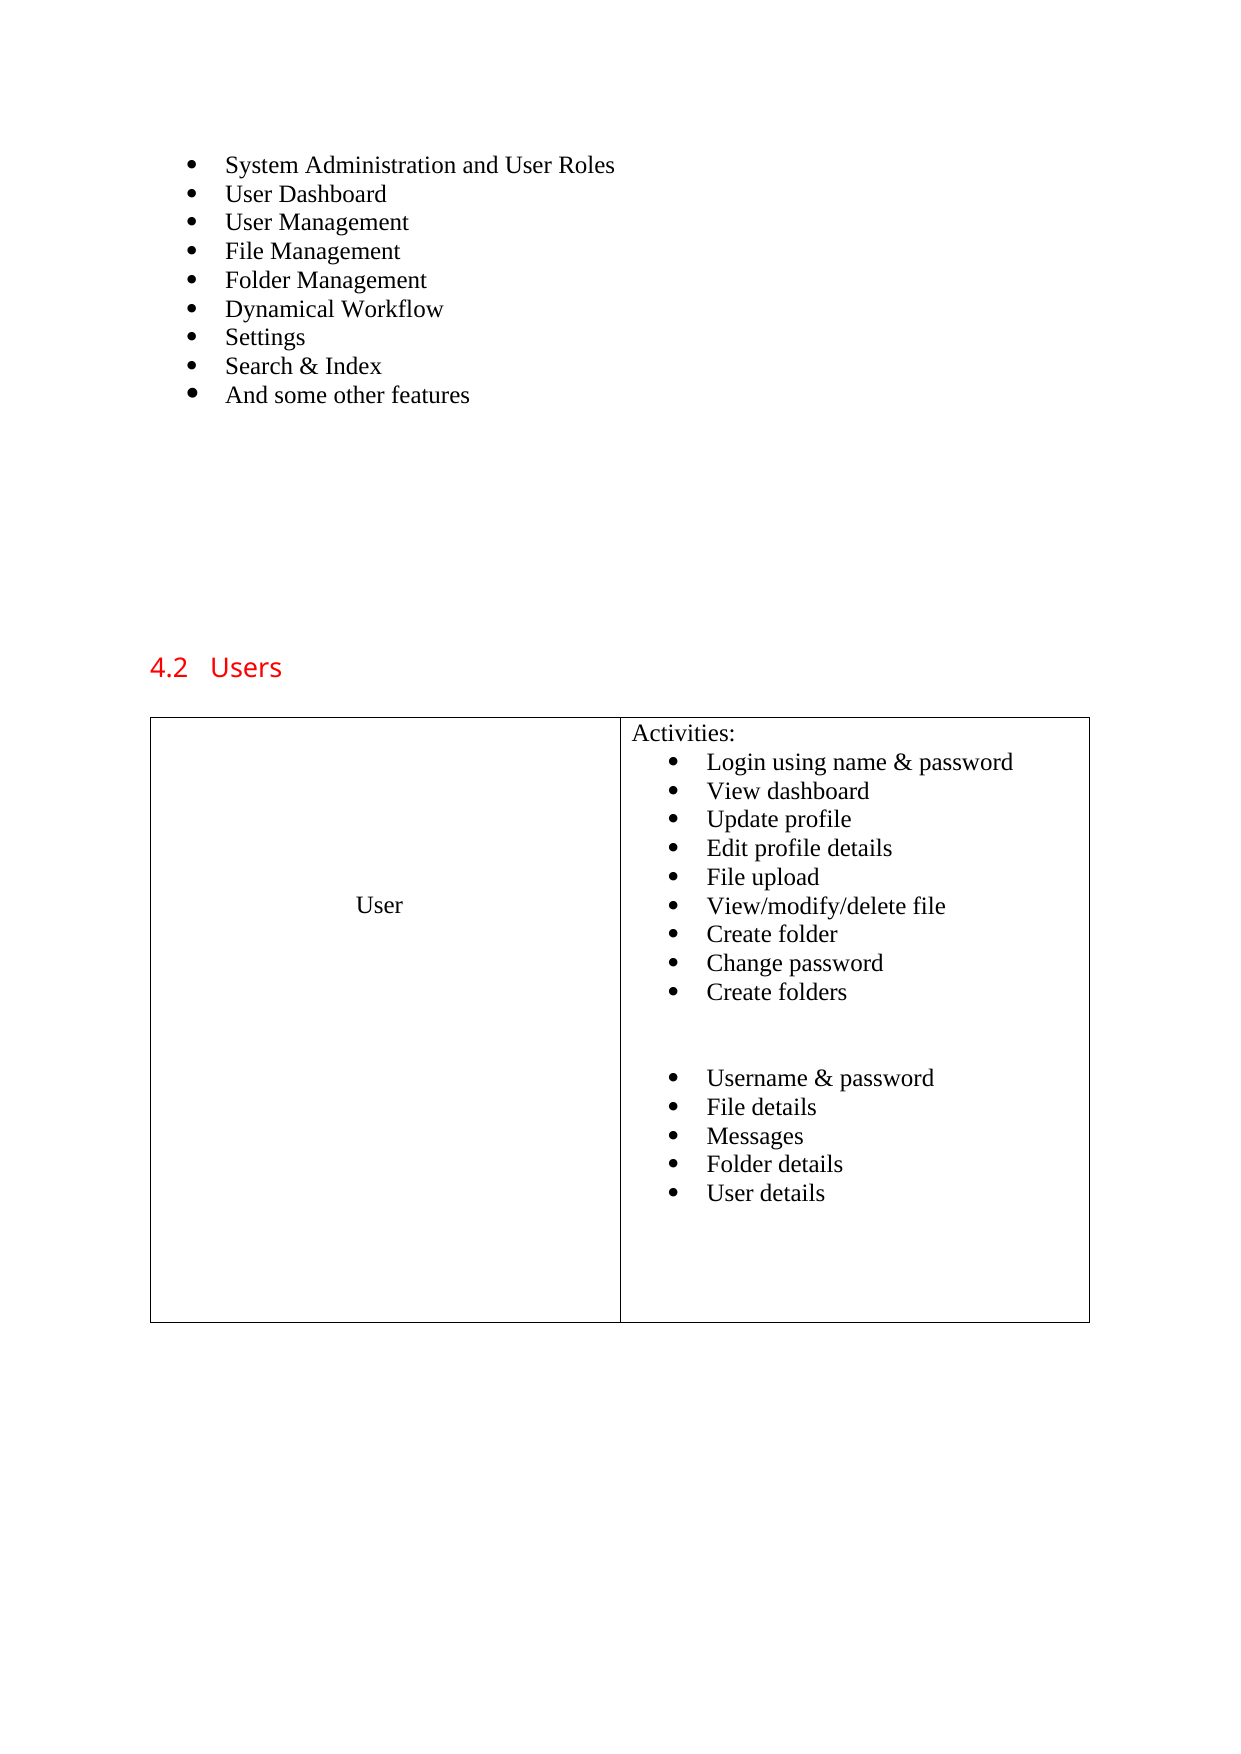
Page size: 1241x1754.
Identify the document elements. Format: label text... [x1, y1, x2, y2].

list User Dashboard [187, 179, 1090, 207]
table_header User [151, 718, 620, 1322]
table_header Activities: Login using name & password View dashboard Update profile Edit profile details File upload View/modify/delete file Create folder Change password Create folders Username & password File details Messages Folder details User details [621, 718, 1089, 1322]
subtitle Users [150, 649, 1090, 686]
list File Management [187, 236, 1090, 265]
list Search & Index [187, 351, 1090, 380]
list Settings [187, 322, 1090, 351]
list Dynamical Workflow [187, 294, 1090, 322]
list User Management [187, 207, 1090, 236]
list Folder Management [187, 265, 1090, 294]
list System Administration and User Roles [187, 150, 1090, 179]
list And some other features [187, 380, 1090, 410]
